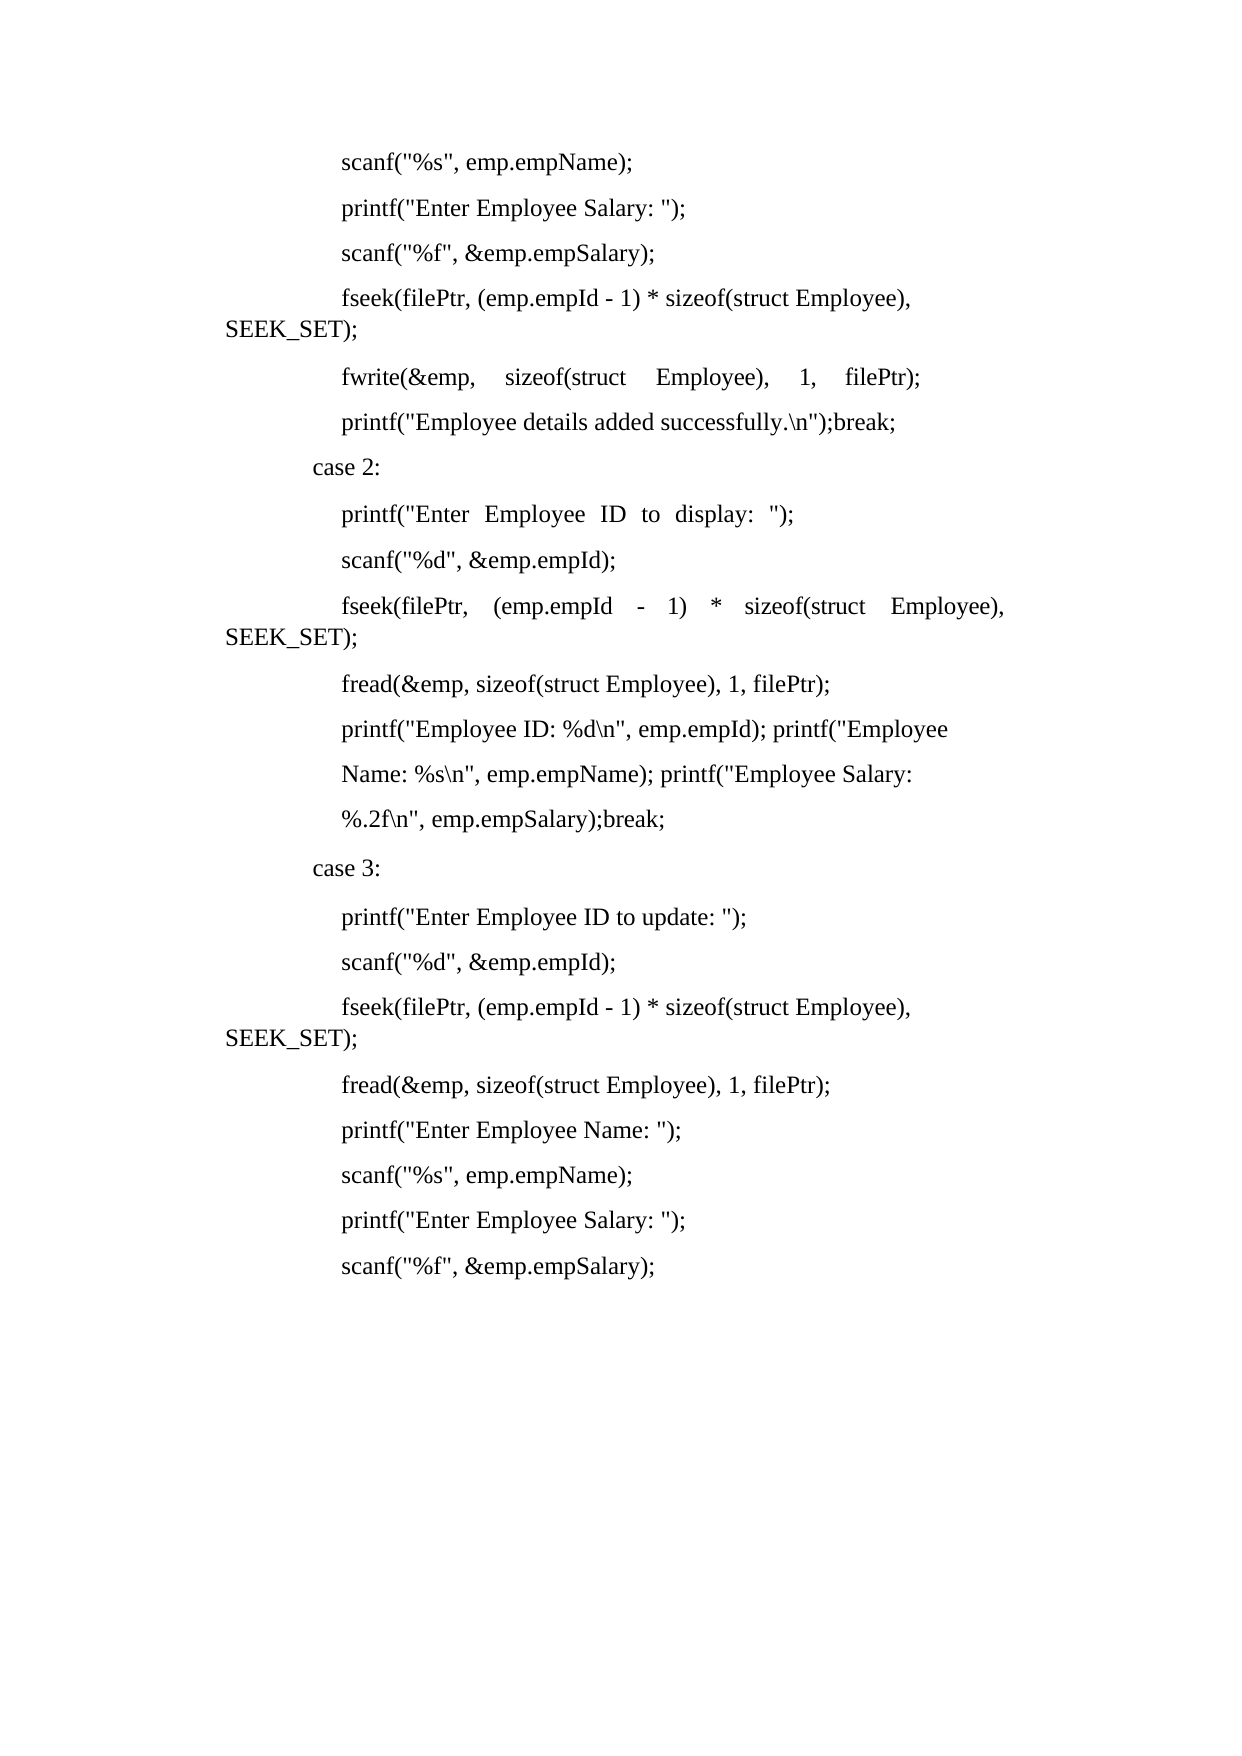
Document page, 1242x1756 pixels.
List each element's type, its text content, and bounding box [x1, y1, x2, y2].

text fseek(filePtr, (emp.empId - 1) * sizeof(struct Employee), SEEK_SET); [225, 591, 1007, 651]
text printf("Enter Employee ID to update: "); scanf("%d", &emp.empId); [341, 902, 822, 975]
text scanf("%s", emp.empName); printf("Enter Employee Salary: "); scanf("%f", &emp.empSalary); [341, 1160, 722, 1279]
text scanf("%s", emp.empName); printf("Enter Employee Salary: "); scanf("%f", &emp.empSalary); [341, 147, 722, 267]
text fwrite(&emp, sizeof(struct Employee), 1, filePtr); printf("Employee details added successfully.\n");break; [341, 362, 923, 435]
text case 2: [312, 452, 1200, 481]
text fseek(filePtr, (emp.empId - 1) * sizeof(struct Employee), SEEK_SET); [225, 992, 954, 1051]
text fseek(filePtr, (emp.empId - 1) * sizeof(struct Employee), SEEK_SET); [225, 283, 954, 343]
text %.2f\n", emp.empSalary);break; case 3: [312, 804, 684, 882]
text fread(&emp, sizeof(struct Employee), 1, filePtr); printf("Enter Employee Name: "); [341, 1070, 937, 1143]
text fread(&emp, sizeof(struct Employee), 1, filePtr); printf("Employee ID: %d\n", emp.empId); printf("Employee Name: %s\n", emp.empName); printf("Employee Salary: [341, 669, 954, 787]
text printf("Enter Employee ID to display: "); scanf("%d", &emp.empId); [341, 499, 822, 574]
